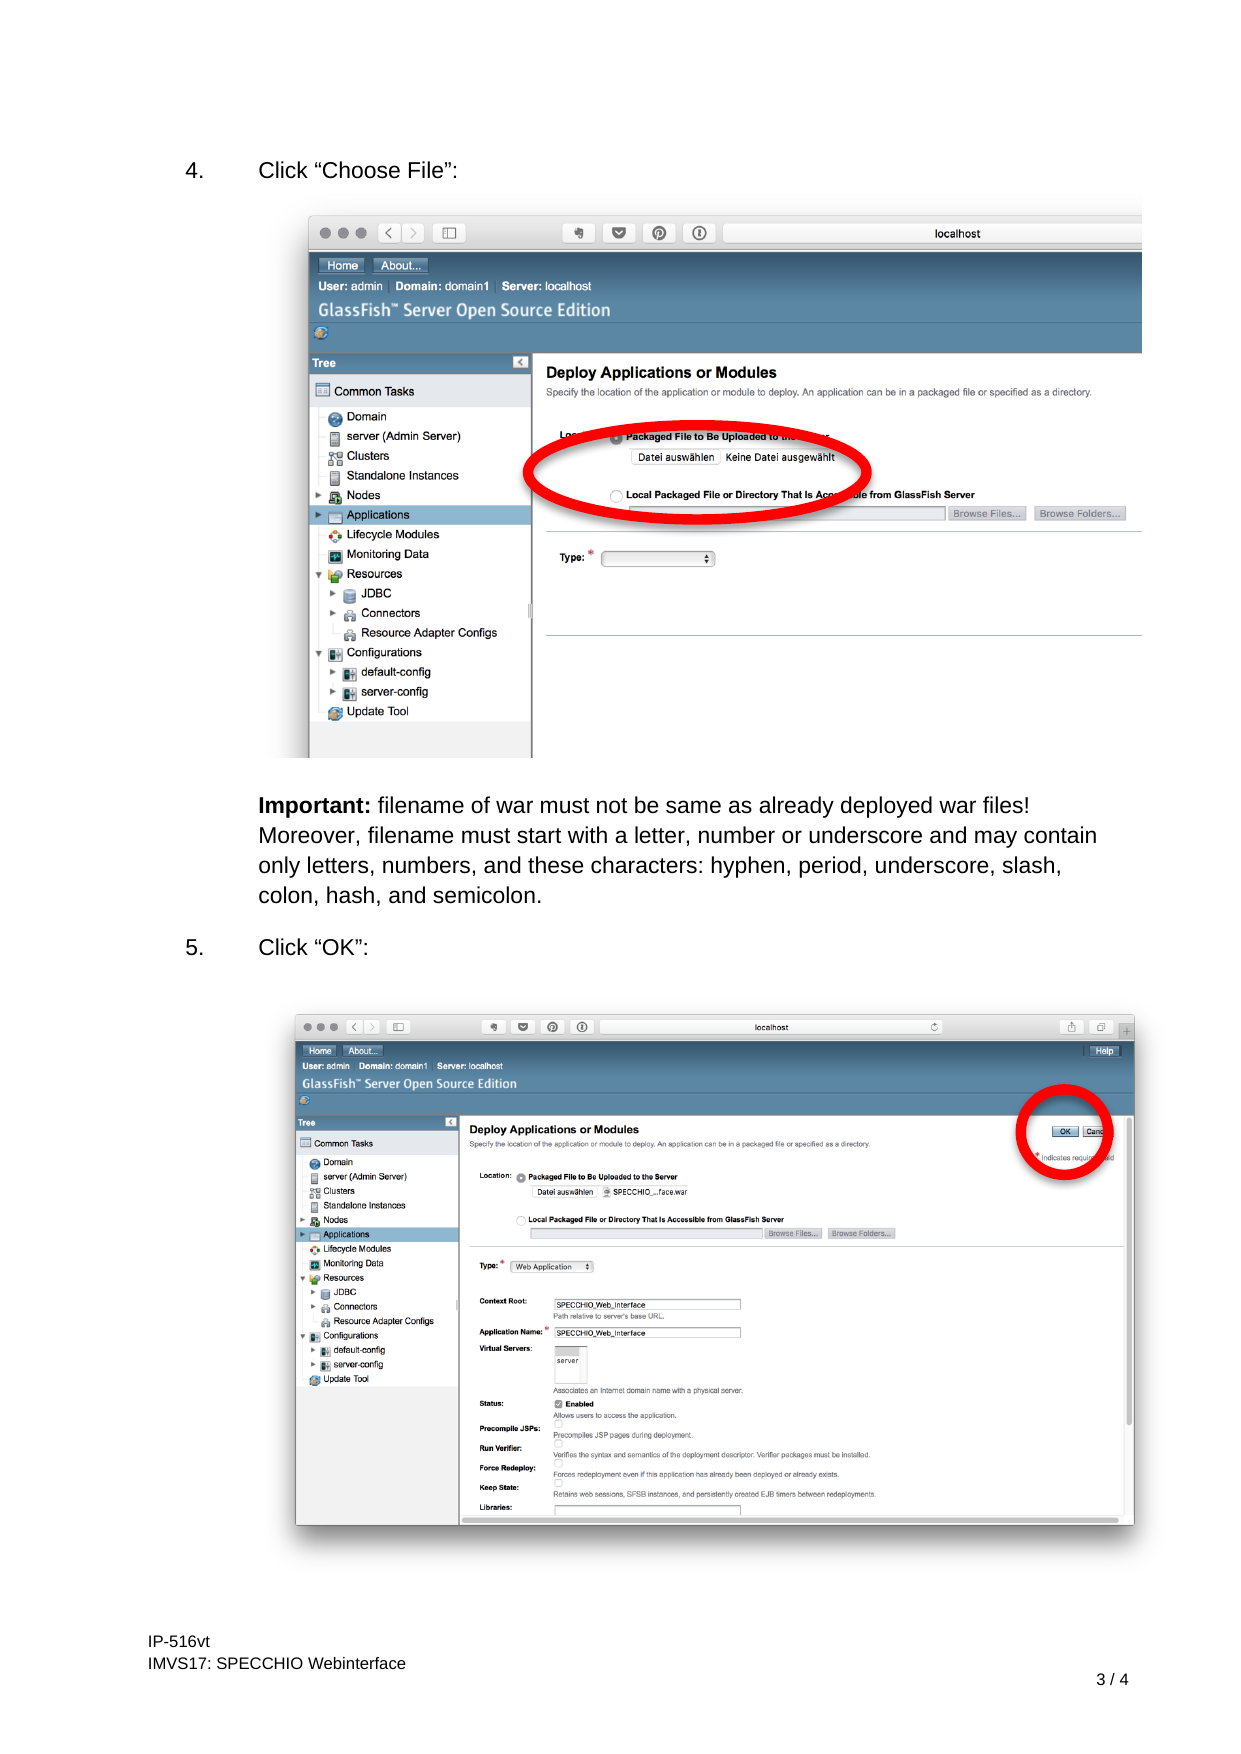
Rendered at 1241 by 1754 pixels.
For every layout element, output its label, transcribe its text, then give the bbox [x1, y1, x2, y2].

picture [258, 187, 1142, 758]
picture [258, 993, 1171, 1578]
